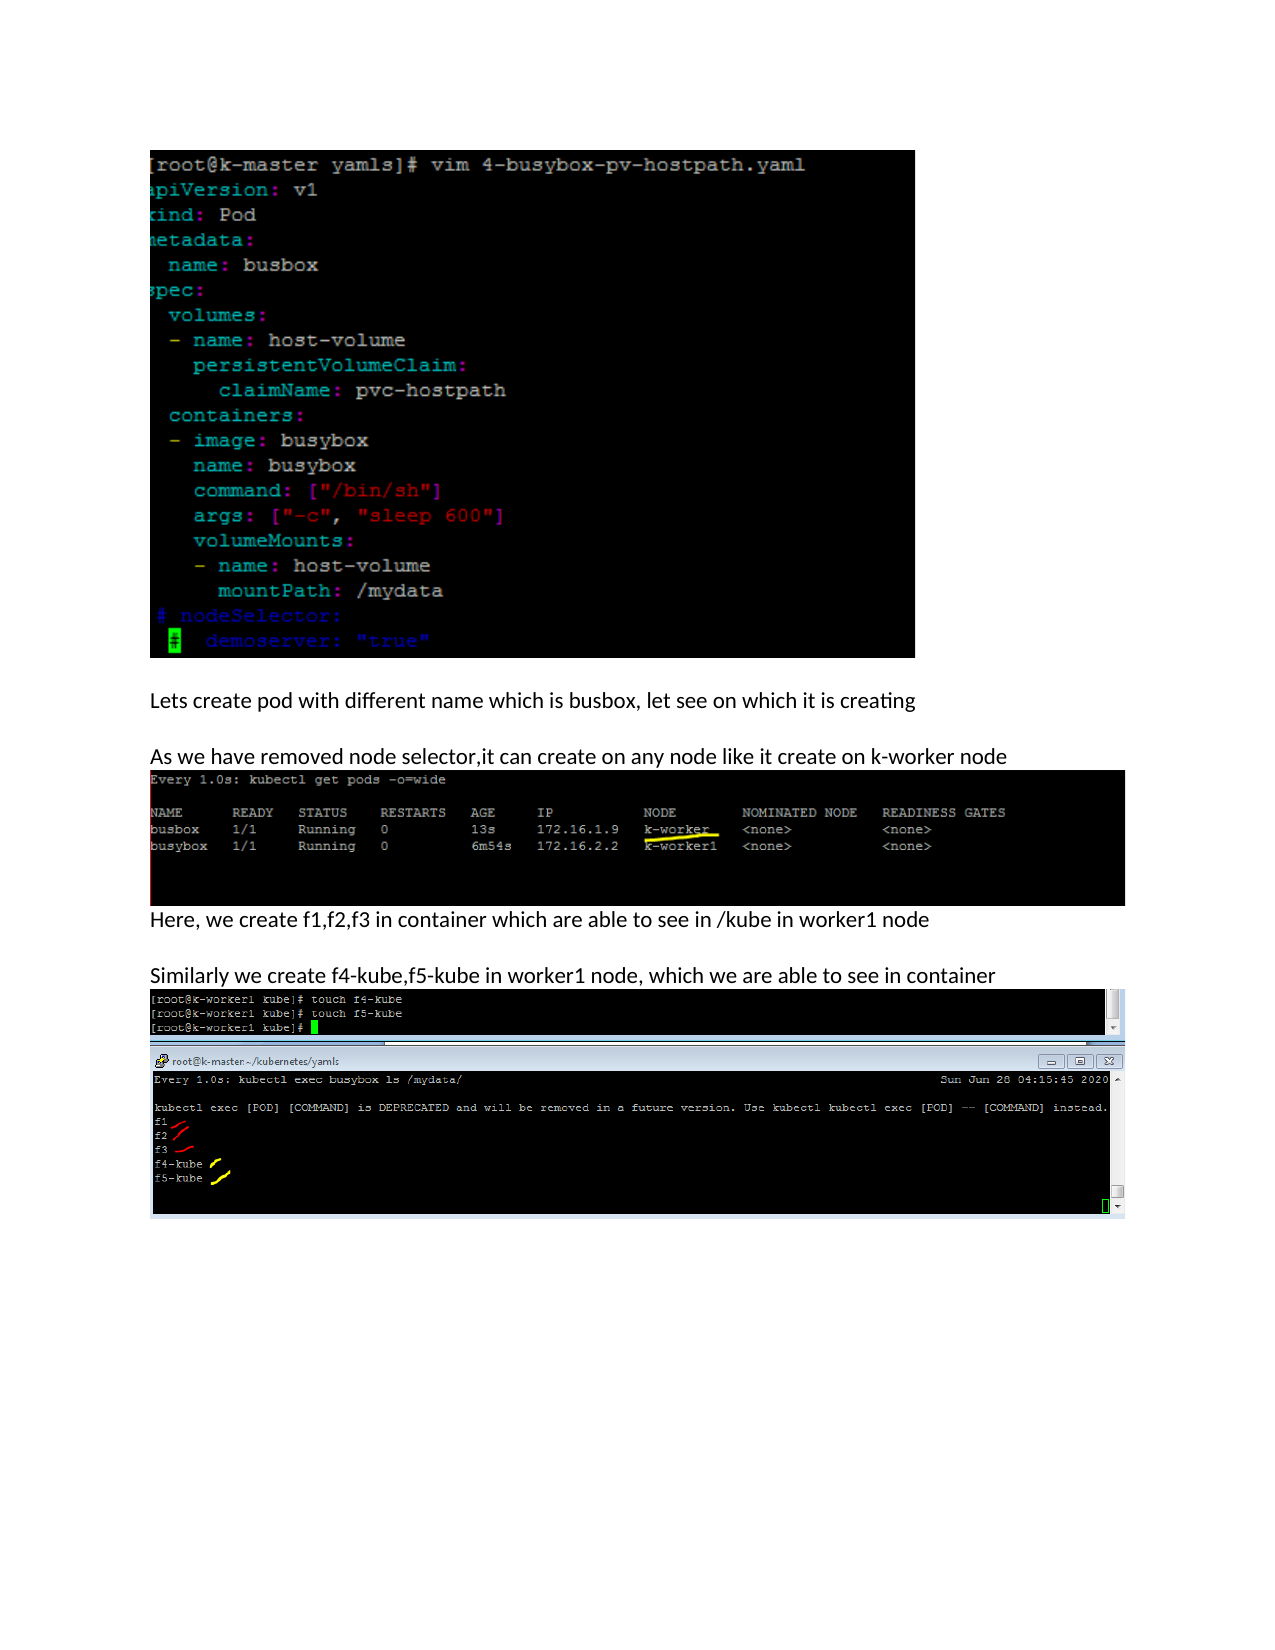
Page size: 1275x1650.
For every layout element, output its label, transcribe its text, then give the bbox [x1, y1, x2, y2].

text As we have removed node selector,it can create on any node like it create on k-worker node [150, 742, 1125, 770]
picture [150, 989, 1125, 1219]
picture [150, 770, 1125, 906]
text Here, we create f1,f2,f3 in container which are able to see in /kube in worker1 node [150, 906, 1125, 933]
text Similarly we create f4-kube,f5-kube in worker1 node, which we are able to see in container [150, 961, 1125, 989]
picture [150, 150, 916, 658]
text Lets create pod with different name which is busbox, let see on which it is creating [150, 686, 1125, 714]
